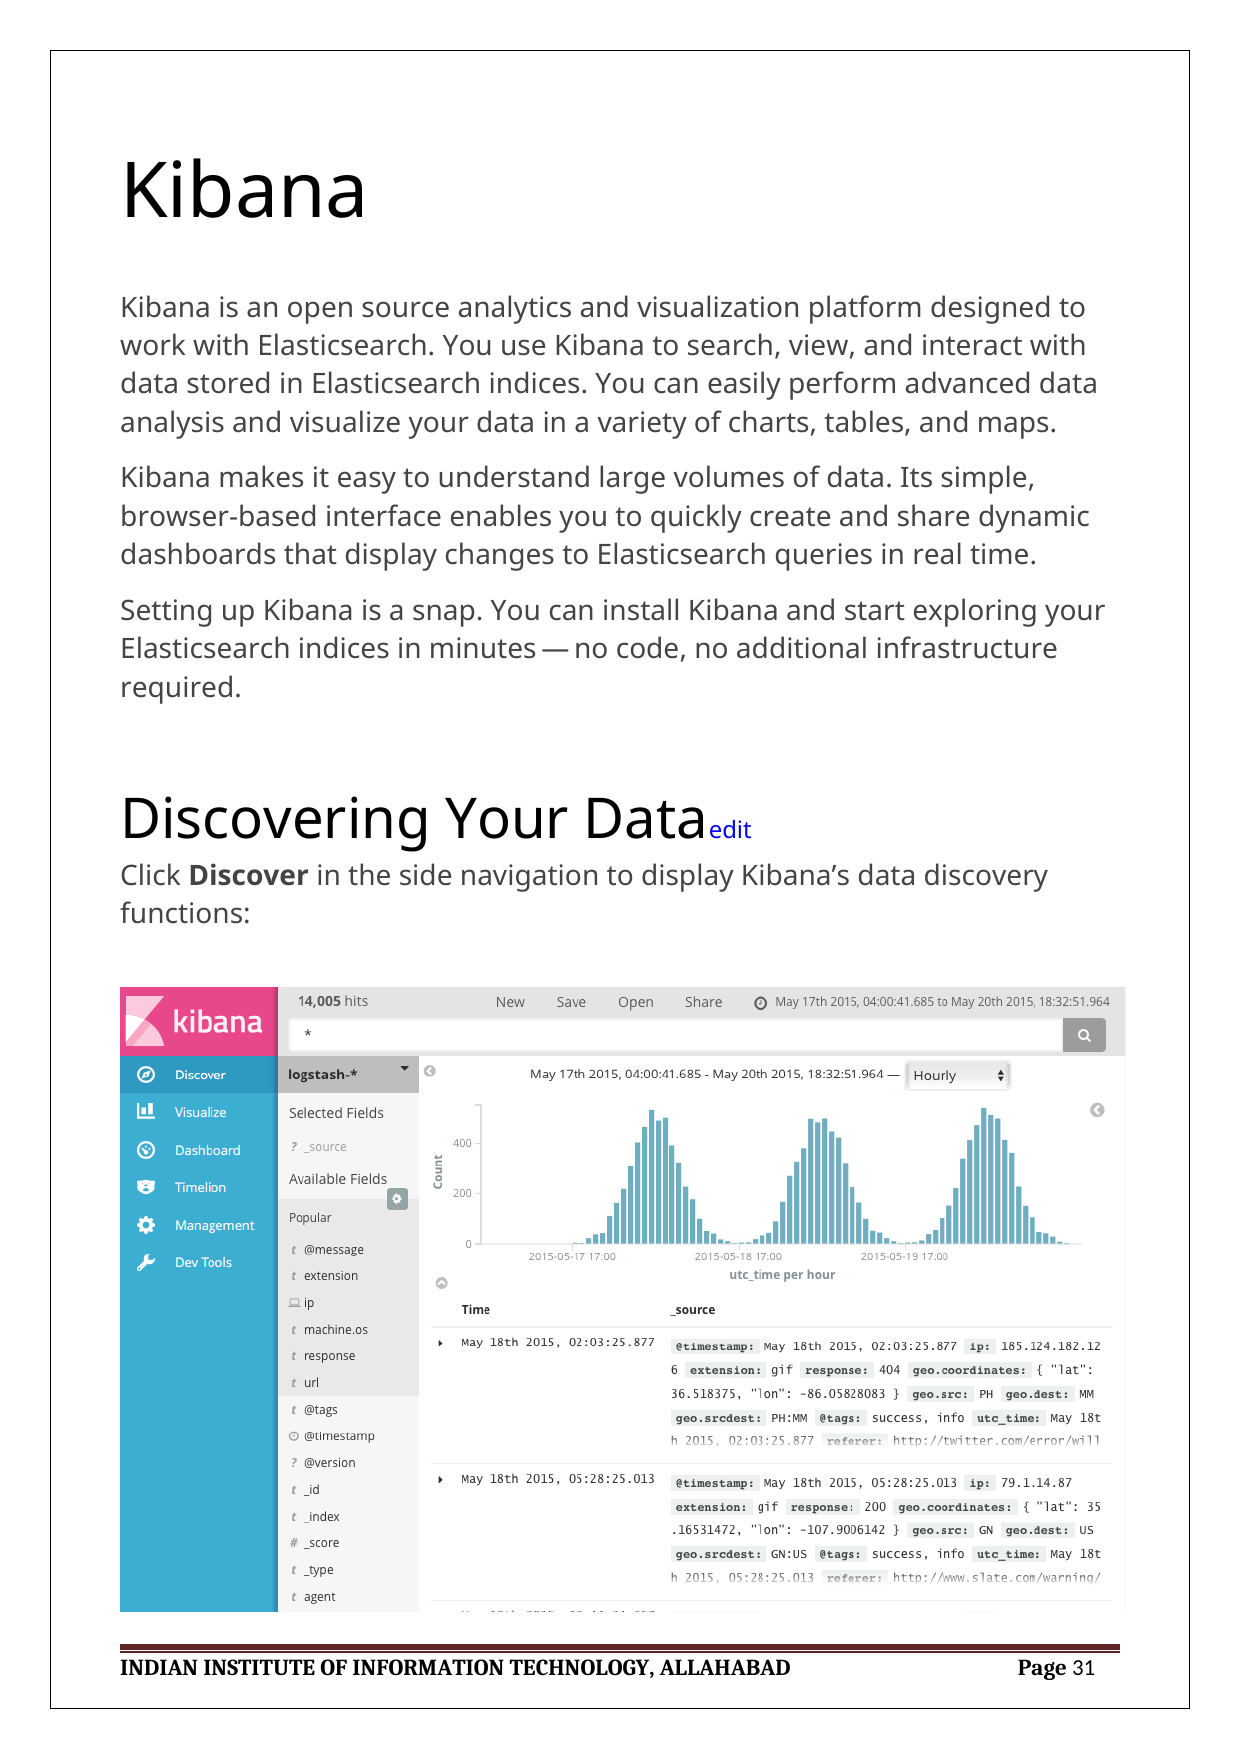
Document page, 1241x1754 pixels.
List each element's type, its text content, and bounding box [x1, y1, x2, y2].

text Discovering Your Dataedit [120, 778, 1120, 855]
picture [120, 987, 1125, 1612]
text Kibana makes it easy to understand large volumes of data. Its simple, browser-based interface enables you to quickly create and share dynamic dashboards that display changes to Elasticsearch queries in real time. [120, 458, 1120, 573]
subtitle Kibana [120, 135, 1120, 240]
text Kibana is an open source analytics and visualization platform designed to work with Elasticsearch. You use Kibana to search, view, and interact with data stored in Elasticsearch indices. You can easily perform advanced data analysis and visualize your data in a variety of charts, tables, and maps. [120, 287, 1120, 440]
text Click Discover in the side navigation to display Kibana’s data discovery functions: [120, 855, 1120, 932]
text Setting up Kibana is a snap. You can install Kibana and start exploring your Elasticsearch indices in minutes — no code, no additional infrastructure required. [120, 590, 1120, 705]
